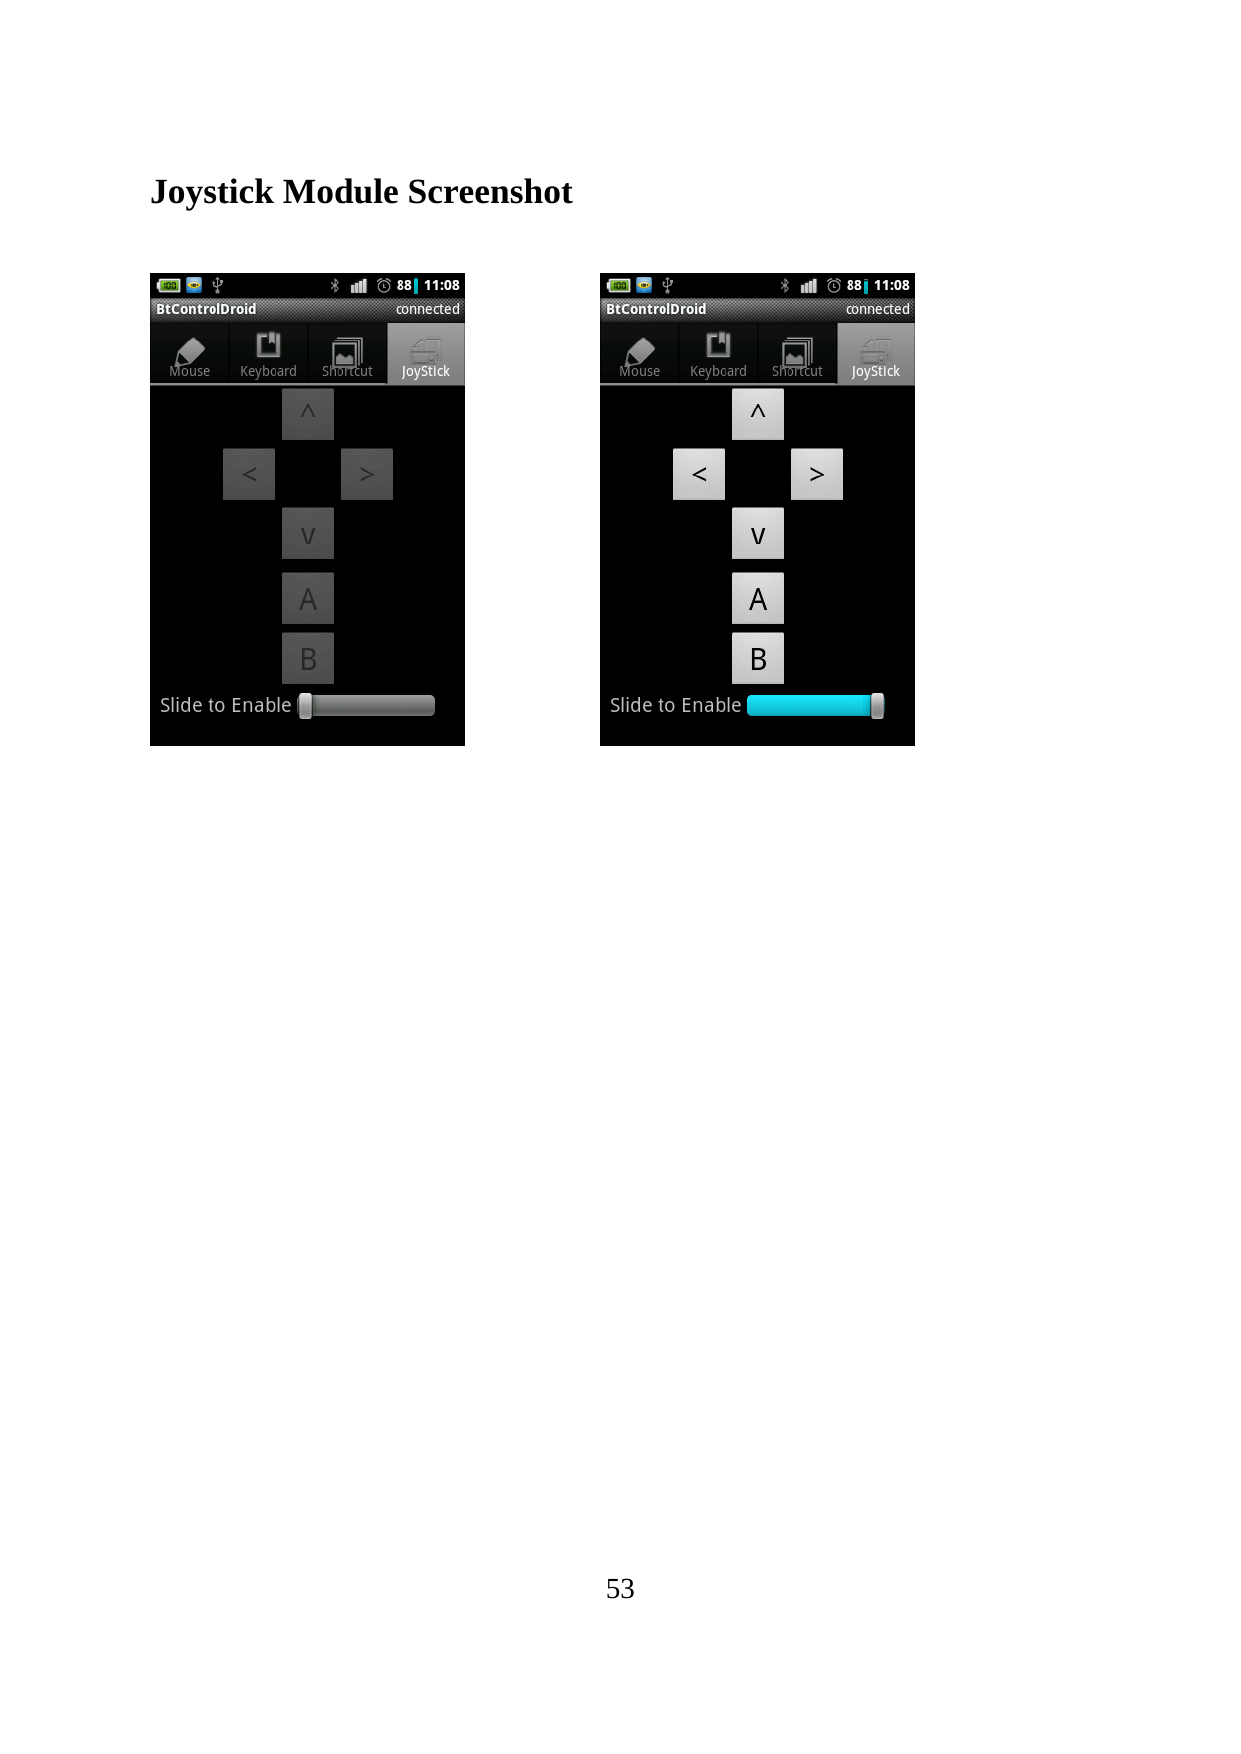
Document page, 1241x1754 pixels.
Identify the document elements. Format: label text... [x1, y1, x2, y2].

subtitle Joystick Module Screenshot [150, 171, 1090, 212]
picture [150, 273, 465, 746]
picture [600, 273, 915, 746]
